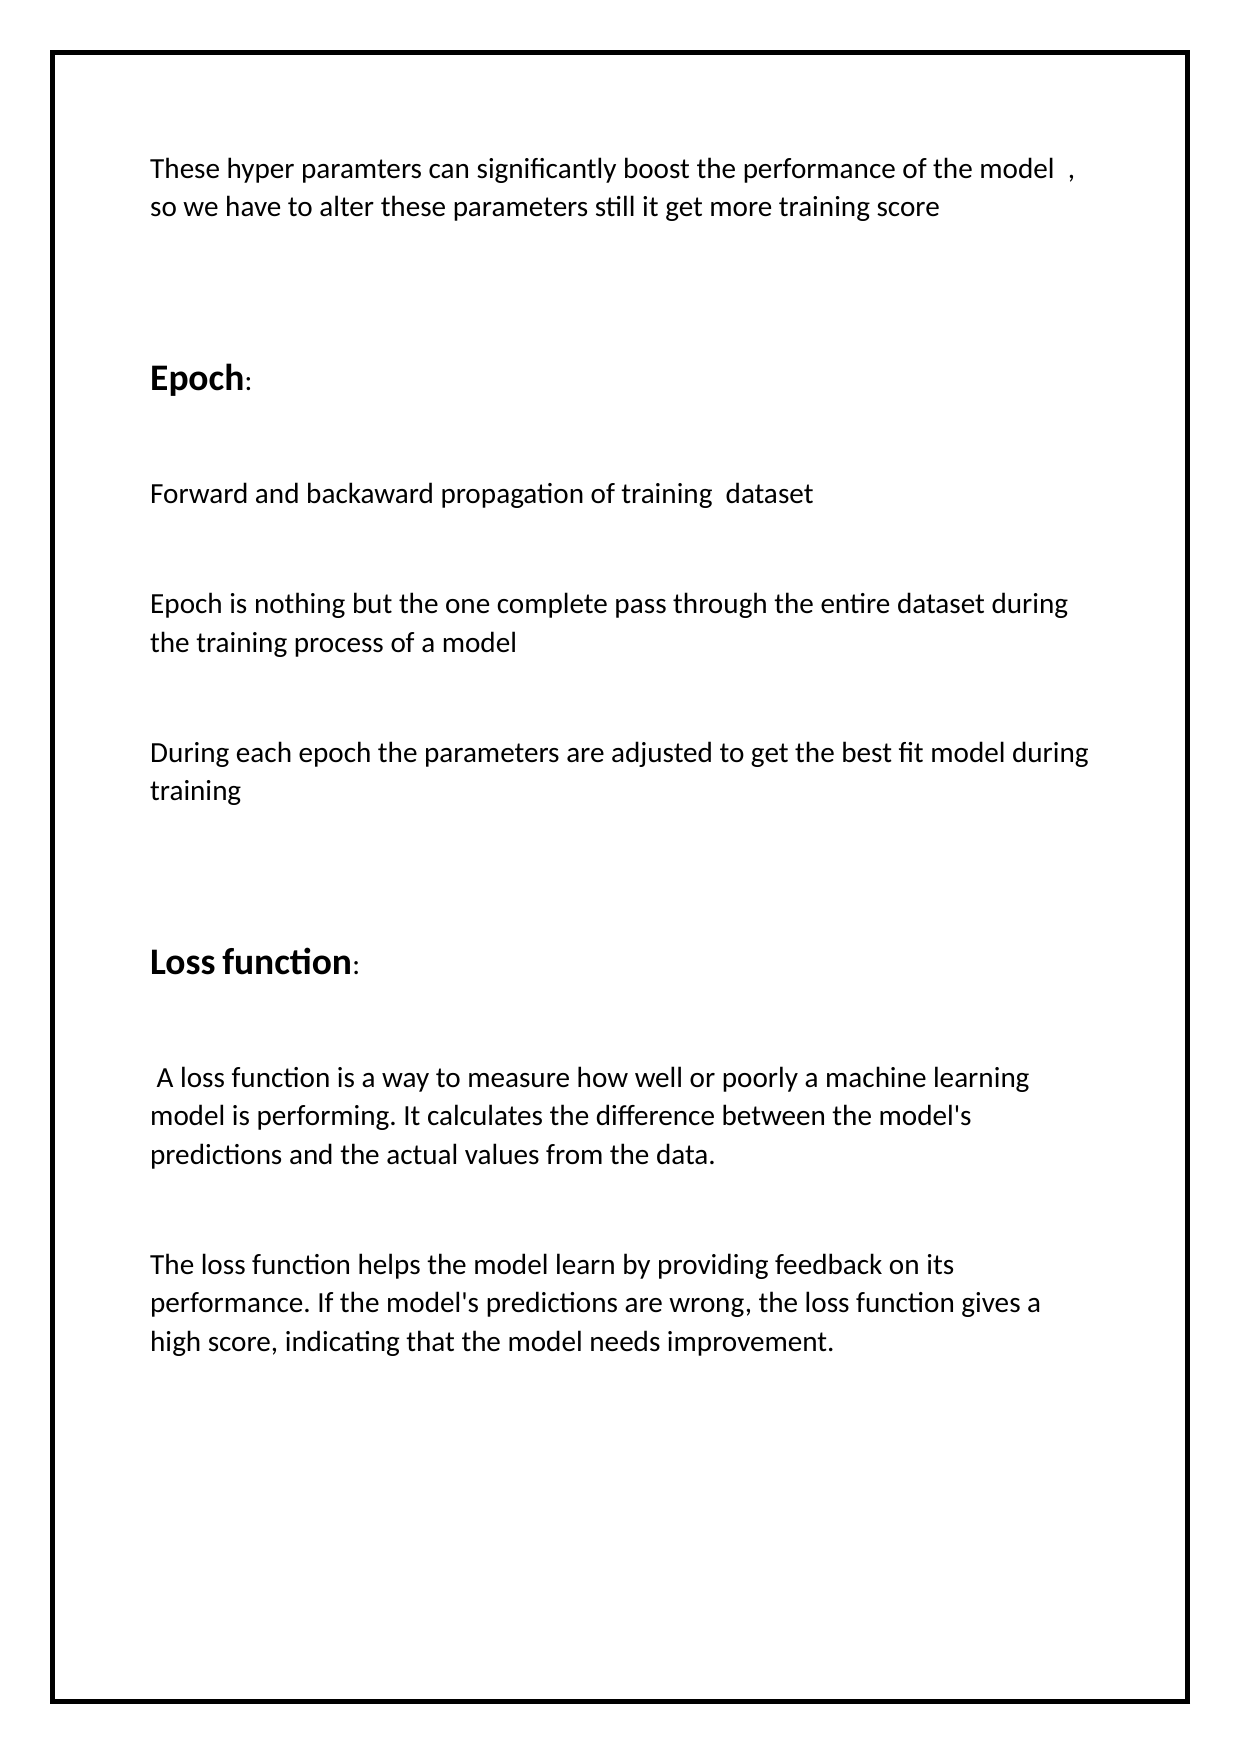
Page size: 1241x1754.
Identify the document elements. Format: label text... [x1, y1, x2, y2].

text The loss function helps the model learn by providing feedback on its performance. If the model's predictions are wrong, the loss function gives a high score, indicating that the model needs improvement. [150, 1246, 1090, 1358]
text A loss function is a way to measure how well or poorly a machine learning model is performing. It calculates the difference between the model's predictions and the actual values from the data. [150, 1059, 1090, 1171]
text During each epoch the parameters are adjusted to get the best fit model during training [150, 734, 1090, 808]
text Forward and backaward propagation of training dataset [150, 475, 1090, 511]
text Loss function: [150, 938, 1090, 983]
text These hyper paramters can significantly boost the performance of the model , so we have to alter these parameters still it get more training score [150, 150, 1090, 224]
text Epoch is nothing but the one complete pass through the entire dataset during the training process of a model [150, 585, 1090, 659]
text Epoch: [150, 354, 1090, 399]
